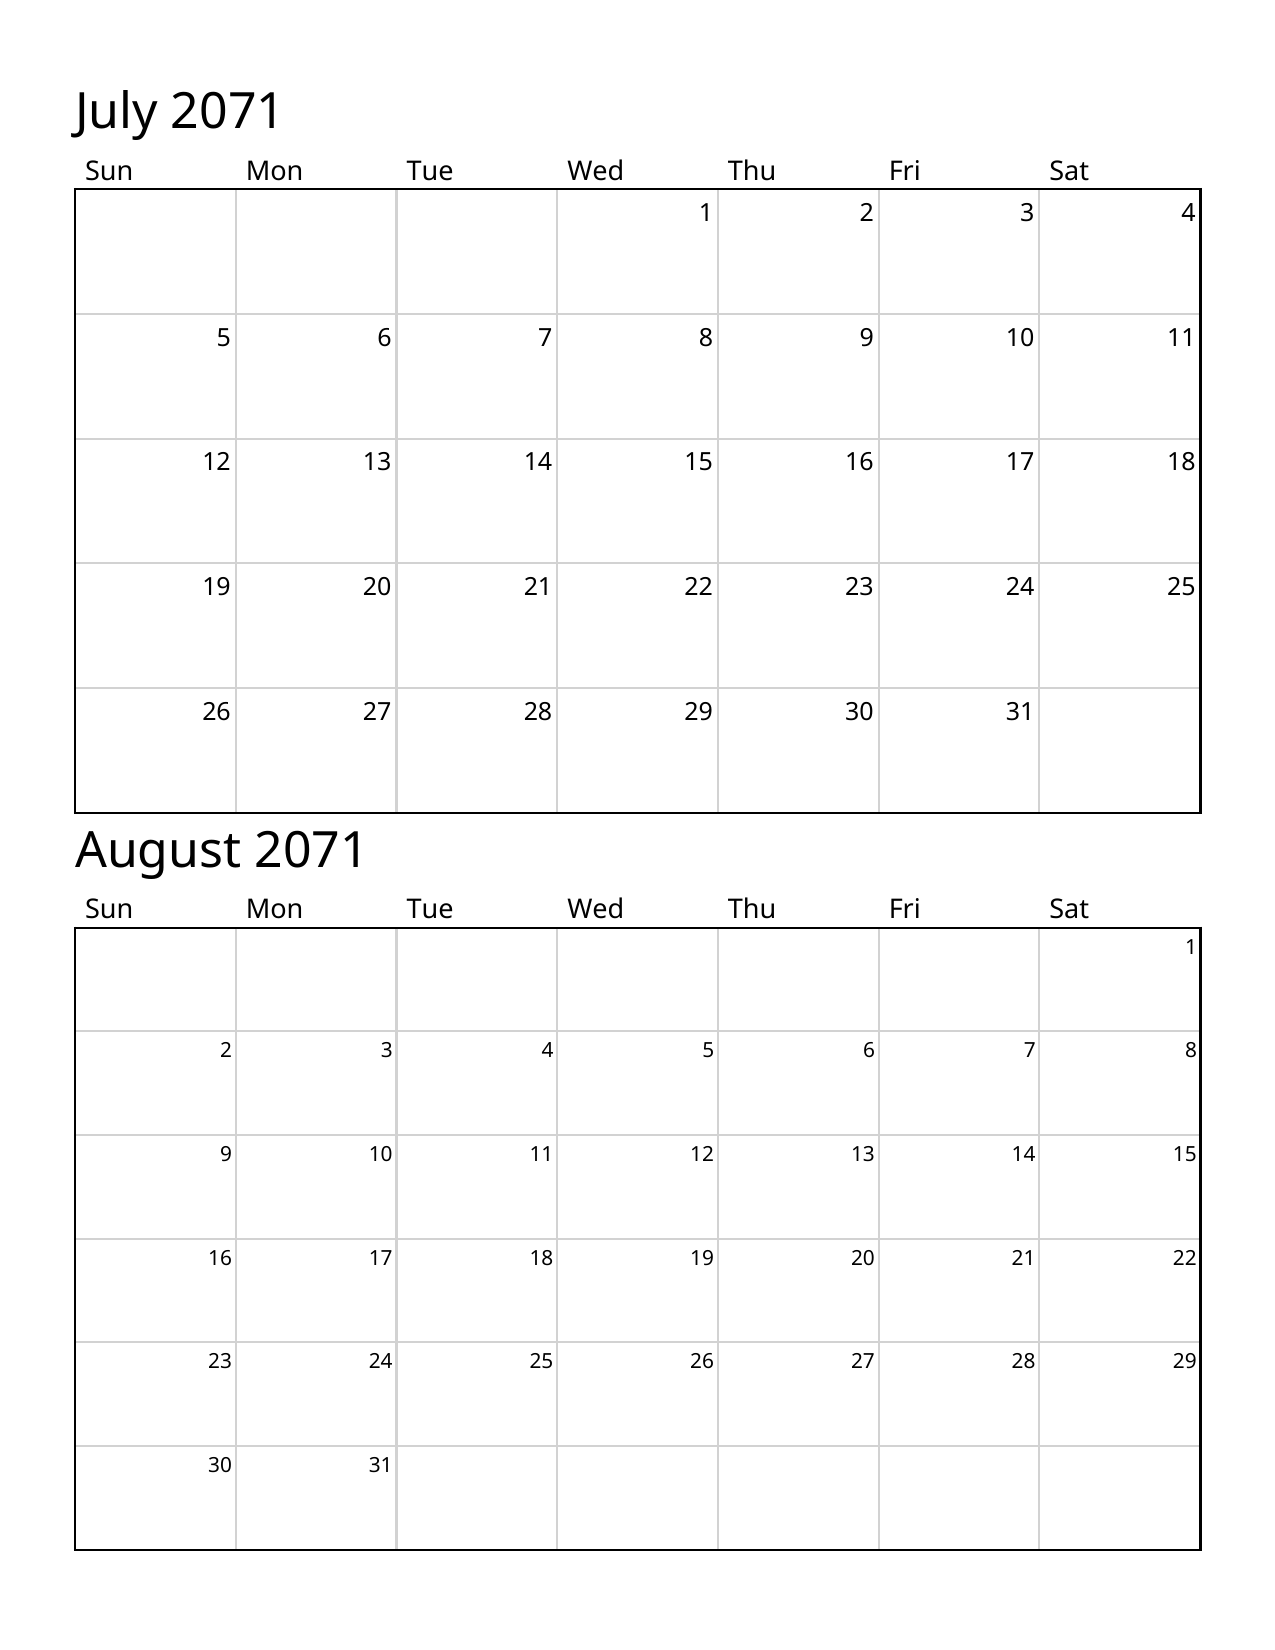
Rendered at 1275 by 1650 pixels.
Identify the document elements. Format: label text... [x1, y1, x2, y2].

table_header 3 [880, 190, 1038, 313]
table_header [880, 929, 1038, 1030]
table_cell 13 [719, 1136, 878, 1237]
table_cell 12 [76, 440, 235, 562]
table_cell 29 [558, 689, 717, 812]
table_cell 10 [880, 315, 1038, 437]
table_header 1 [558, 190, 717, 313]
table_cell [1040, 689, 1199, 812]
table_cell 28 [880, 1343, 1038, 1445]
table_cell 2 [76, 1032, 235, 1134]
table_header [237, 190, 395, 313]
table_cell 14 [880, 1136, 1038, 1237]
table_cell 14 [398, 440, 556, 562]
table_cell 11 [398, 1136, 556, 1237]
table_cell 20 [237, 564, 395, 687]
table_cell 18 [1040, 440, 1199, 562]
table_cell 29 [1040, 1343, 1199, 1445]
table_cell 12 [558, 1136, 717, 1237]
table_cell 20 [719, 1240, 878, 1341]
table_cell [719, 1447, 878, 1548]
table_header 1 [1040, 929, 1199, 1030]
table_cell 31 [237, 1447, 395, 1548]
text Sun Mon Tue Wed Thu Fri Sat [85, 151, 1214, 188]
table_cell 5 [76, 315, 235, 437]
table_cell 28 [398, 689, 556, 812]
table_cell 11 [1040, 315, 1199, 437]
table_cell 25 [398, 1343, 556, 1445]
table_header [237, 929, 395, 1030]
table_cell 17 [880, 440, 1038, 562]
table_cell 5 [558, 1032, 717, 1134]
table_cell 23 [719, 564, 878, 687]
table_cell 26 [558, 1343, 717, 1445]
table_cell 6 [719, 1032, 878, 1134]
table_cell 7 [398, 315, 556, 437]
table_cell 21 [398, 564, 556, 687]
table_cell 23 [76, 1343, 235, 1445]
table_cell 8 [558, 315, 717, 437]
table_cell 24 [237, 1343, 395, 1445]
table_cell 9 [76, 1136, 235, 1237]
table_cell 4 [398, 1032, 556, 1134]
table_cell 19 [558, 1240, 717, 1341]
table_cell 15 [558, 440, 717, 562]
table_header [76, 929, 235, 1030]
table_cell 17 [237, 1240, 395, 1341]
table_header 2 [719, 190, 878, 313]
table_cell [1040, 1447, 1199, 1548]
table_cell 25 [1040, 564, 1199, 687]
table_cell 3 [237, 1032, 395, 1134]
subtitle July 2071 [75, 75, 1214, 143]
table_cell 7 [880, 1032, 1038, 1134]
table_cell 16 [719, 440, 878, 562]
table_cell 24 [880, 564, 1038, 687]
table_cell 13 [237, 440, 395, 562]
table_cell 27 [237, 689, 395, 812]
table_cell 10 [237, 1136, 395, 1237]
table_cell 18 [398, 1240, 556, 1341]
table_cell [880, 1447, 1038, 1548]
table_cell 19 [76, 564, 235, 687]
table_header [76, 190, 235, 313]
table_header [398, 190, 556, 313]
table_cell 16 [76, 1240, 235, 1341]
table_header [558, 929, 717, 1030]
table_cell 27 [719, 1343, 878, 1445]
table_cell 22 [558, 564, 717, 687]
subtitle August 2071 [75, 814, 1214, 882]
table_cell 9 [719, 315, 878, 437]
table_header [719, 929, 878, 1030]
table_cell 31 [880, 689, 1038, 812]
table_cell 22 [1040, 1240, 1199, 1341]
table_cell 8 [1040, 1032, 1199, 1134]
table_cell 30 [719, 689, 878, 812]
table_cell [398, 1447, 556, 1548]
table_header 4 [1040, 190, 1199, 313]
table_cell 21 [880, 1240, 1038, 1341]
table_header [398, 929, 556, 1030]
text Sun Mon Tue Wed Thu Fri Sat [85, 890, 1214, 927]
table_cell [558, 1447, 717, 1548]
table_cell 6 [237, 315, 395, 437]
table_cell 15 [1040, 1136, 1199, 1237]
table_cell 30 [76, 1447, 235, 1548]
table_cell 26 [76, 689, 235, 812]
